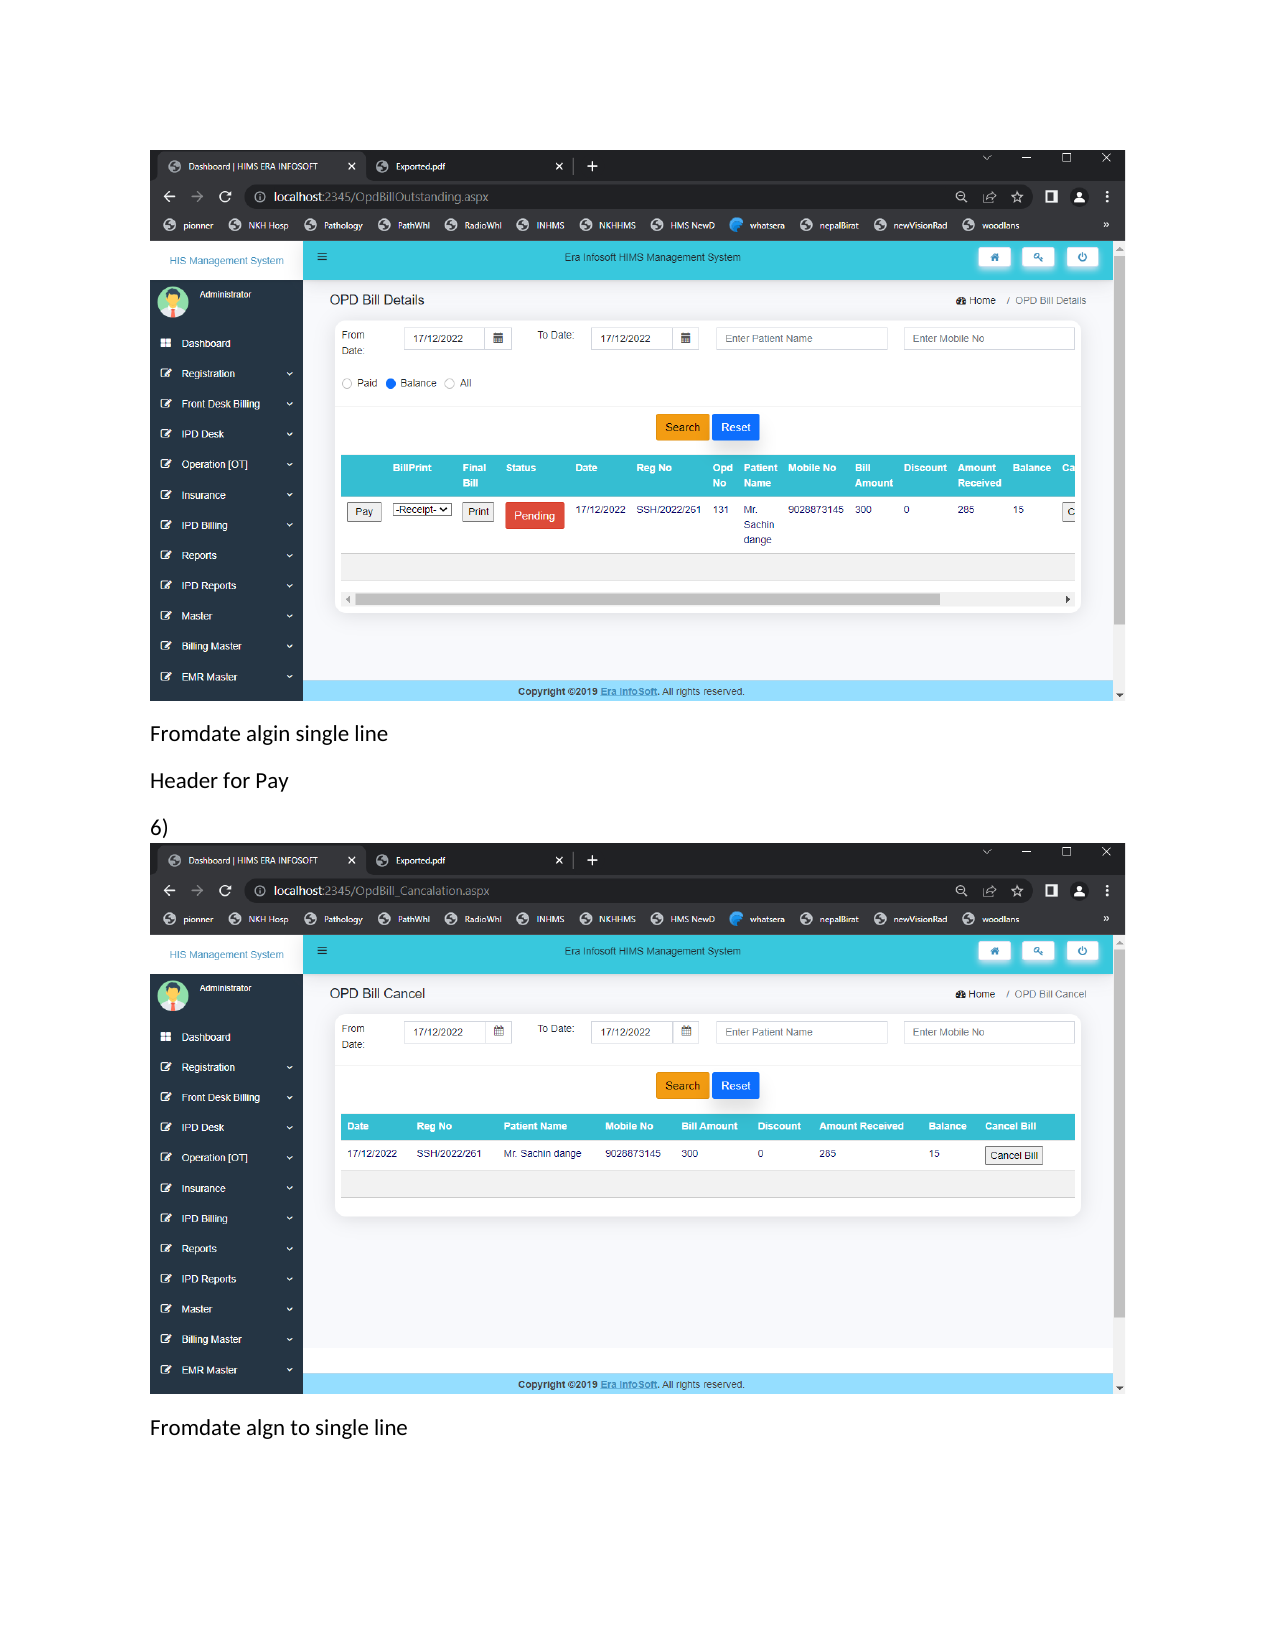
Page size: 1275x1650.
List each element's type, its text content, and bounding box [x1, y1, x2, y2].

picture [150, 150, 1125, 701]
picture [150, 843, 1125, 1394]
text 6) [150, 813, 1125, 843]
text Fromdate algn to single line [150, 1413, 1125, 1441]
text Header for Pay [150, 766, 1125, 794]
text Fromdate algin single line [150, 719, 1125, 747]
